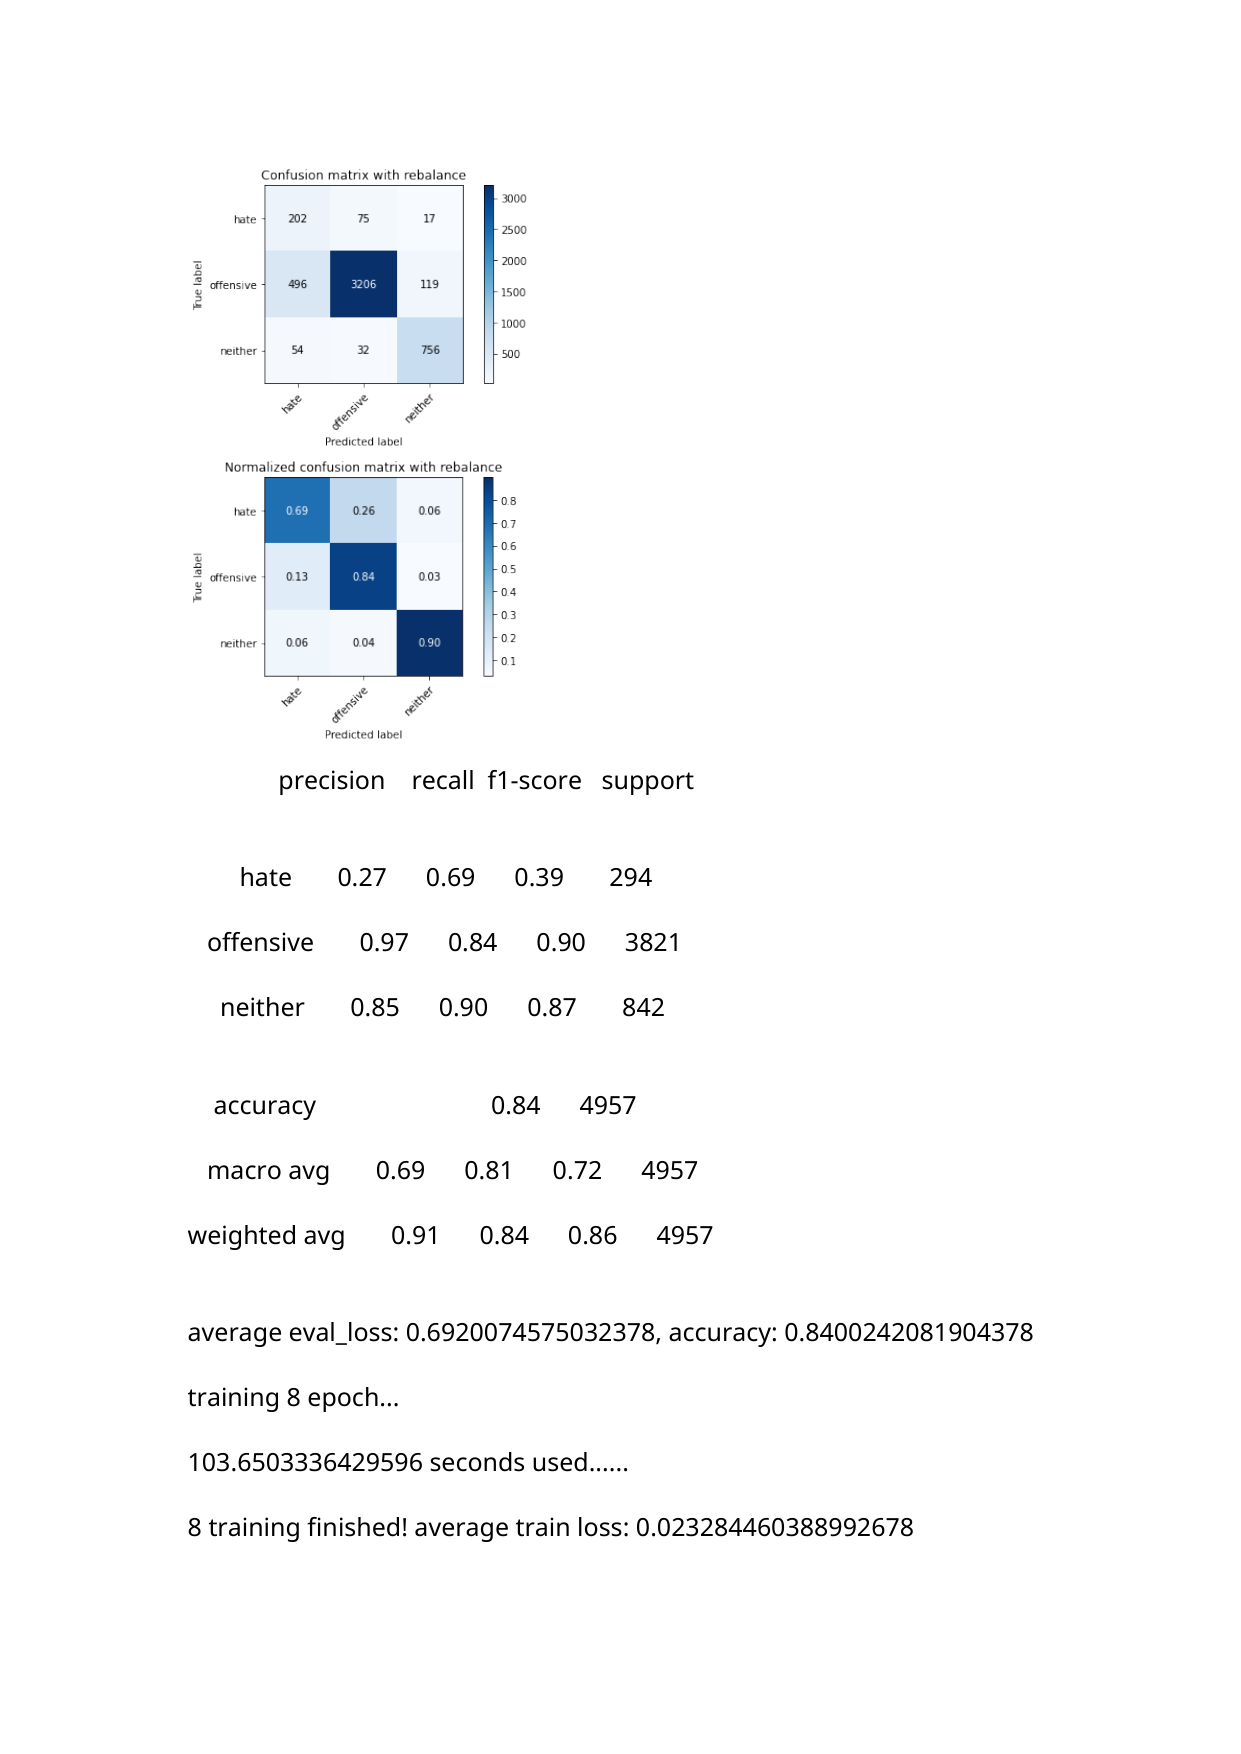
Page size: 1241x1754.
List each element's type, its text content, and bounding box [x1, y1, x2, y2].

text neither 0.85 0.90 0.87 842 [187, 974, 1053, 1039]
text hate 0.27 0.69 0.39 294 [187, 844, 1053, 909]
text 8 training finished! average train loss: 0.023284460388992678 [187, 1494, 1053, 1559]
text precision recall f1-score support [187, 747, 1053, 812]
text macro avg 0.69 0.81 0.72 4957 [187, 1137, 1053, 1202]
text training 8 epoch... [187, 1364, 1053, 1429]
text 103.6503336429596 seconds used...... [187, 1429, 1053, 1494]
text average eval_loss: 0.6920074575032378, accuracy: 0.8400242081904378 [187, 1299, 1053, 1364]
picture [187, 162, 534, 454]
text offensive 0.97 0.84 0.90 3821 [187, 909, 1053, 974]
text weighted avg 0.91 0.84 0.86 4957 [187, 1202, 1053, 1267]
picture [187, 455, 524, 747]
text accuracy 0.84 4957 [187, 1072, 1053, 1137]
